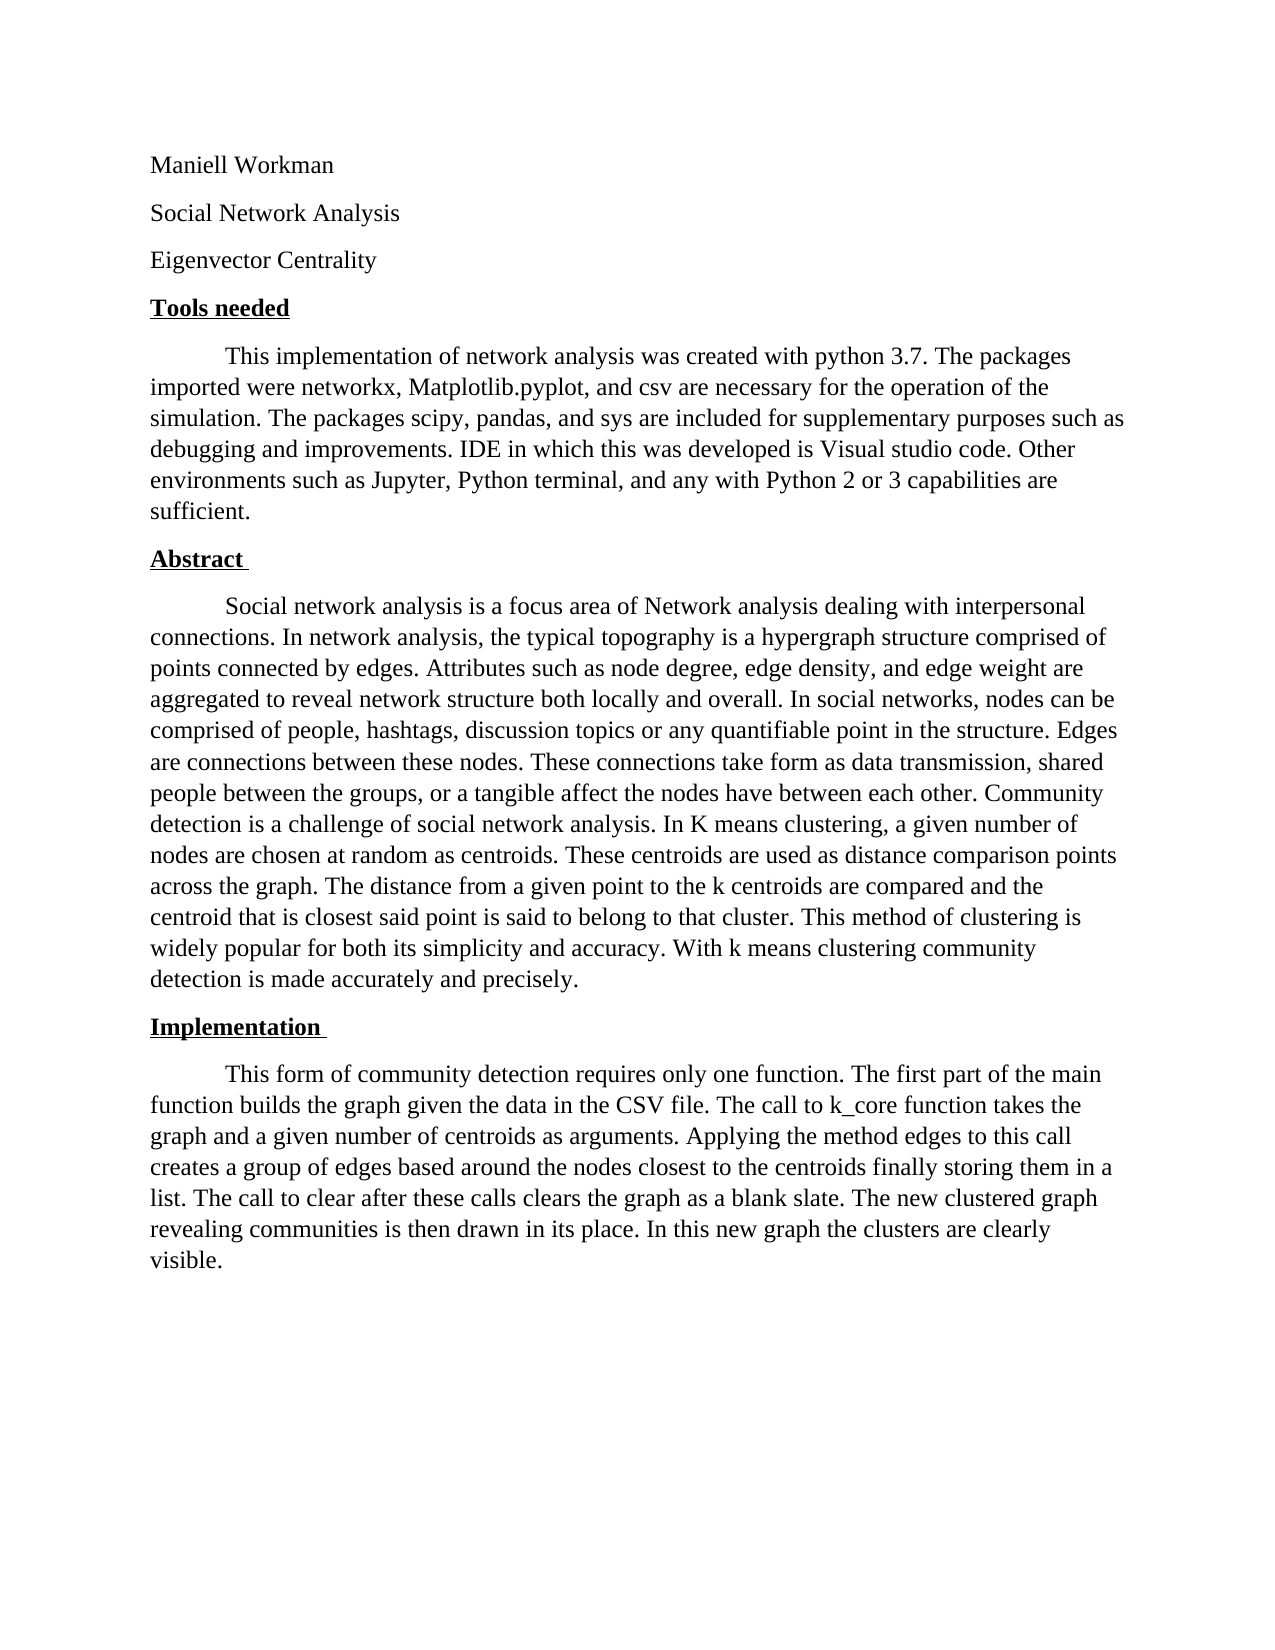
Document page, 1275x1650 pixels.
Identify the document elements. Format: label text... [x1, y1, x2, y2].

text Eigenvector Centrality [150, 245, 1125, 274]
text Social Network Analysis [150, 198, 1125, 226]
text Implementation [150, 1012, 1125, 1040]
text Maniell Workman [150, 150, 1125, 179]
text This implementation of network analysis was created with python 3.7. The packages imported were networkx, Matplotlib.pyplot, and csv are necessary for the operation of the simulation. The packages scipy, pandas, and sys are included for supplementary purposes such as debugging and improvements. IDE in which this was developed is Visual studio code. Other environments such as Jupyter, Python terminal, and any with Python 2 or 3 capabilities are sufficient. [150, 341, 1125, 525]
text Abstract [150, 544, 1125, 572]
text Tools needed [150, 293, 1125, 322]
text Social network analysis is a focus area of Network analysis dealing with interpersonal connections. In network analysis, the typical topography is a hypergraph structure comprised of points connected by edges. Attributes such as node degree, edge density, and edge weight are aggregated to reveal network structure both locally and overall. In social networks, nodes can be comprised of people, hashtags, discussion topics or any quantifiable point in the structure. Edges are connections between these nodes. These connections take form as data transmission, shared people between the groups, or a tangible affect the nodes have between each other. Community detection is a challenge of social network analysis. In K means clustering, a given number of nodes are chosen at random as centroids. These centroids are used as distance comparison points across the graph. The distance from a given point to the k centroids are compared and the centroid that is closest said point is said to belong to that cluster. This method of clustering is widely popular for both its simplicity and accuracy. With k means clustering community detection is made accurately and precisely. [150, 591, 1125, 993]
text This form of community detection requires only one function. The first part of the main function builds the graph given the data in the CSV file. The call to k_core function takes the graph and a given number of centroids as arguments. Applying the method edges to this call creates a group of edges based around the nodes closest to the centroids finally storing them in a list. The call to clear after these calls clears the graph as a blank slate. The new clustered graph revealing communities is then drawn in its place. In this new graph the clusters are clearly visible. [150, 1059, 1125, 1274]
